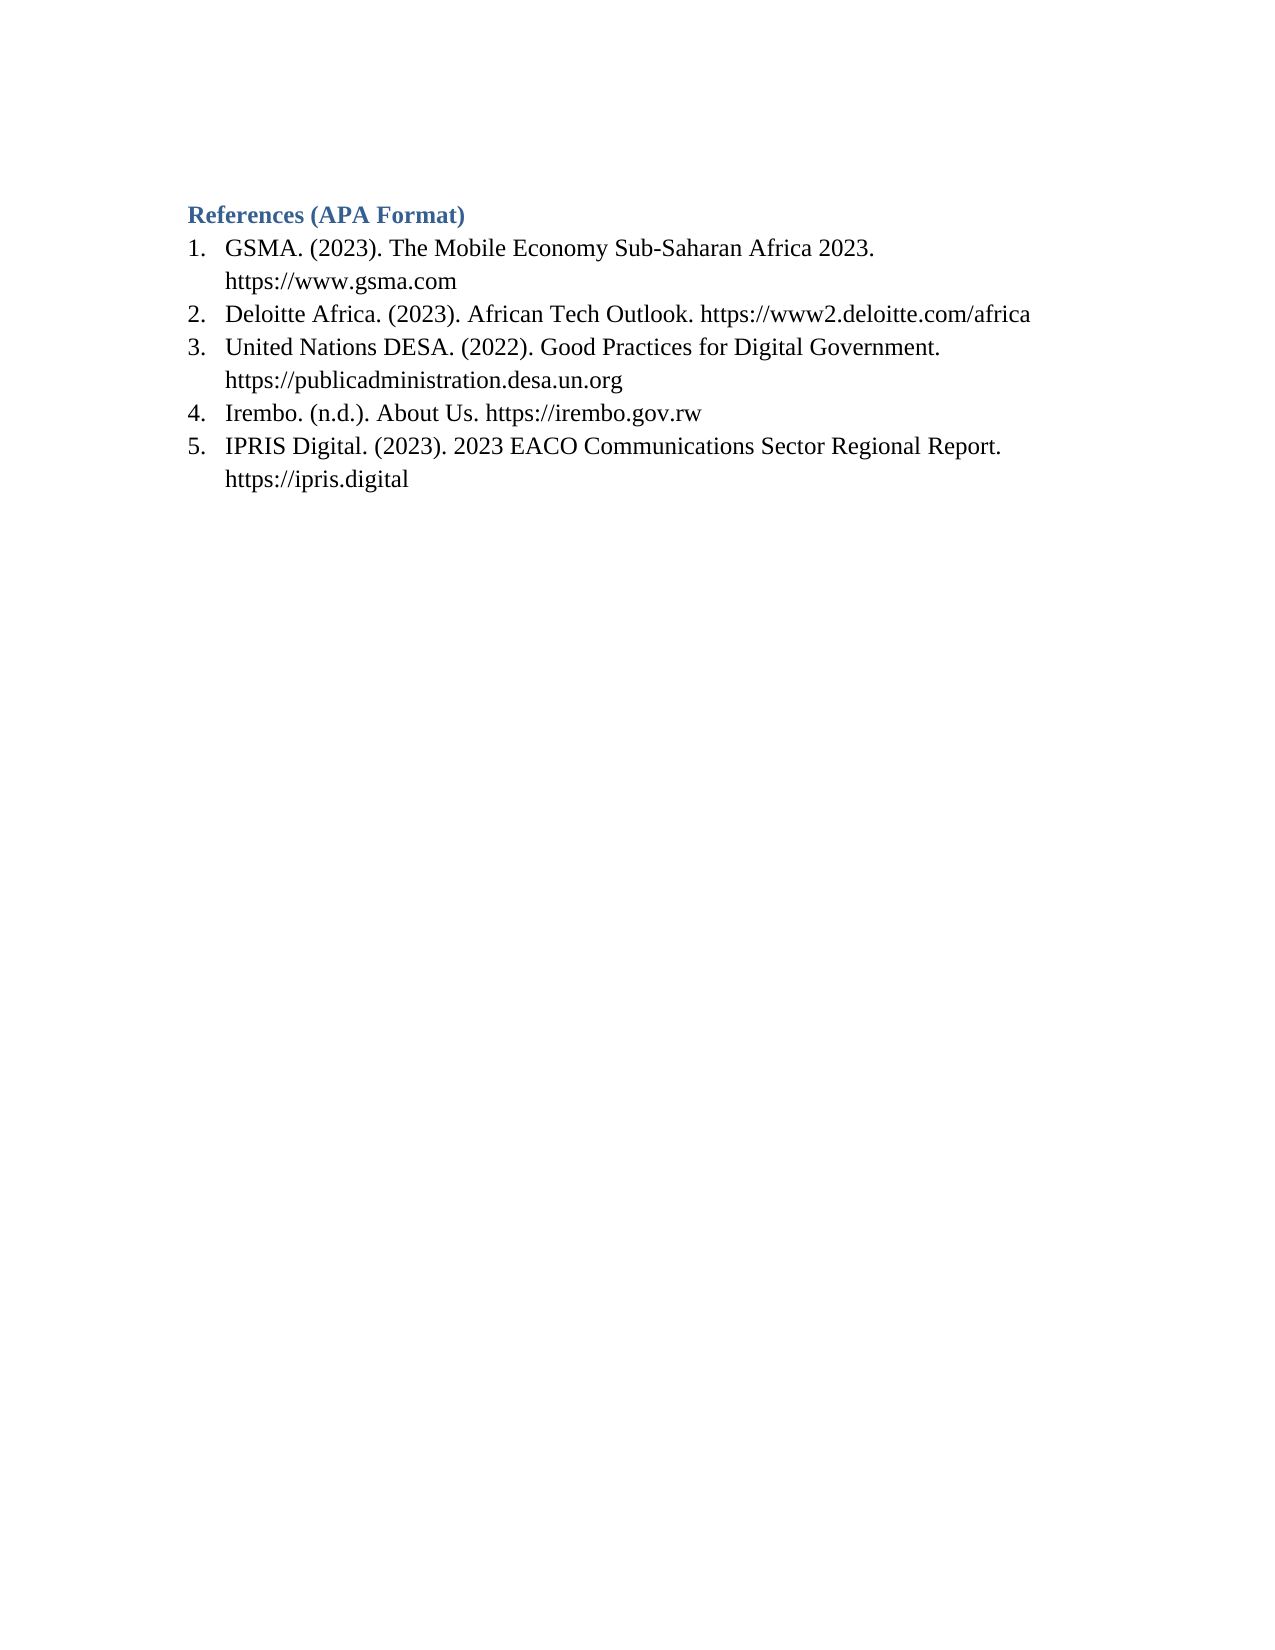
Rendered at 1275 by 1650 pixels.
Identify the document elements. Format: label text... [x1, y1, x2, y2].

list GSMA. (2023). The Mobile Economy Sub-Saharan Africa 2023. https://www.gsma.com [187, 233, 1087, 295]
list IPRIS Digital. (2023). 2023 EACO Communications Sector Regional Report. https://ipris.digital [187, 431, 1087, 493]
list Irembo. (n.d.). About Us. https://irembo.gov.rw [187, 398, 1087, 427]
list United Nations DESA. (2022). Good Practices for Digital Government. https://publicadministration.desa.un.org [187, 332, 1087, 394]
subtitle References (APA Format) [187, 200, 1087, 229]
list Deloitte Africa. (2023). African Tech Outlook. https://www2.deloitte.com/africa [187, 299, 1087, 328]
